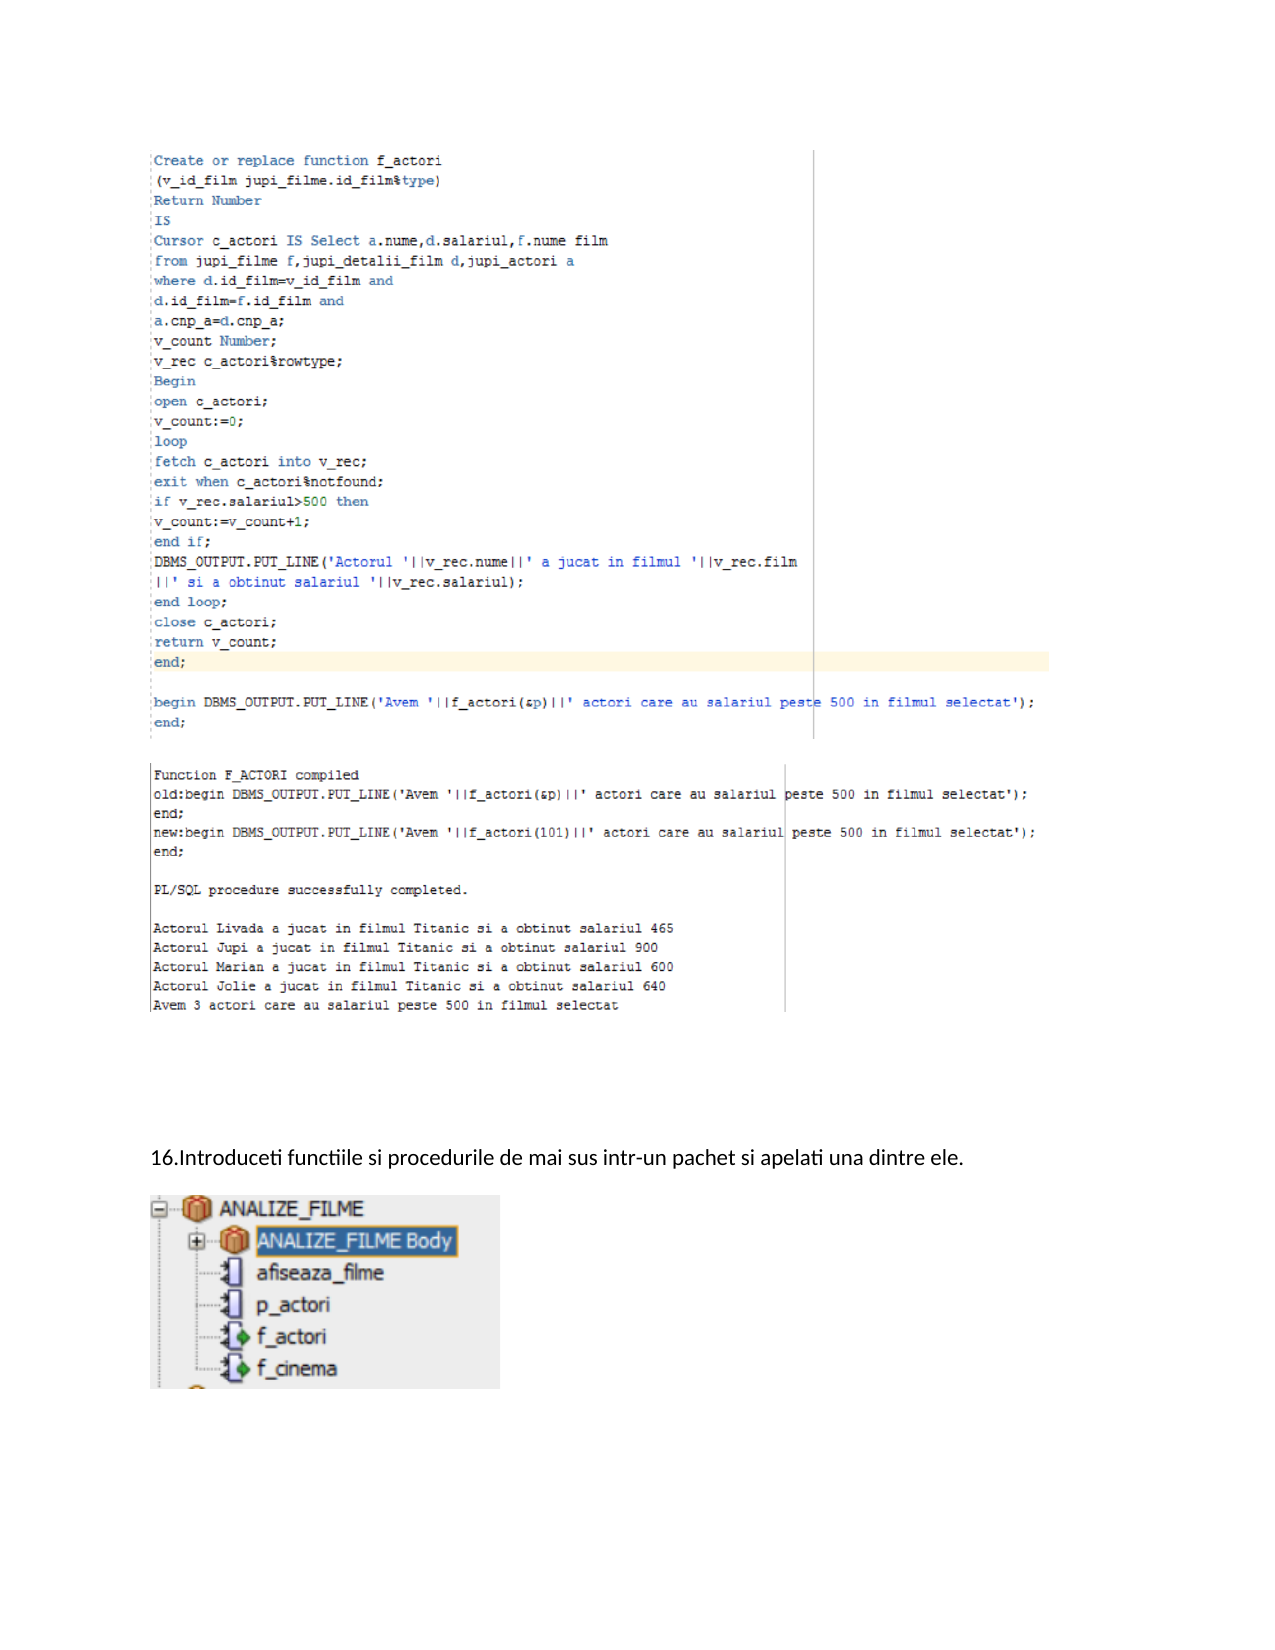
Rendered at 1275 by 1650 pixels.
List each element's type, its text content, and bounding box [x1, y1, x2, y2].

picture [150, 763, 1042, 1012]
picture [150, 1195, 501, 1389]
picture [150, 150, 1049, 739]
text 16.Introduceti functiile si procedurile de mai sus intr-un pachet si apelati una dintre ele. [150, 1143, 1125, 1171]
